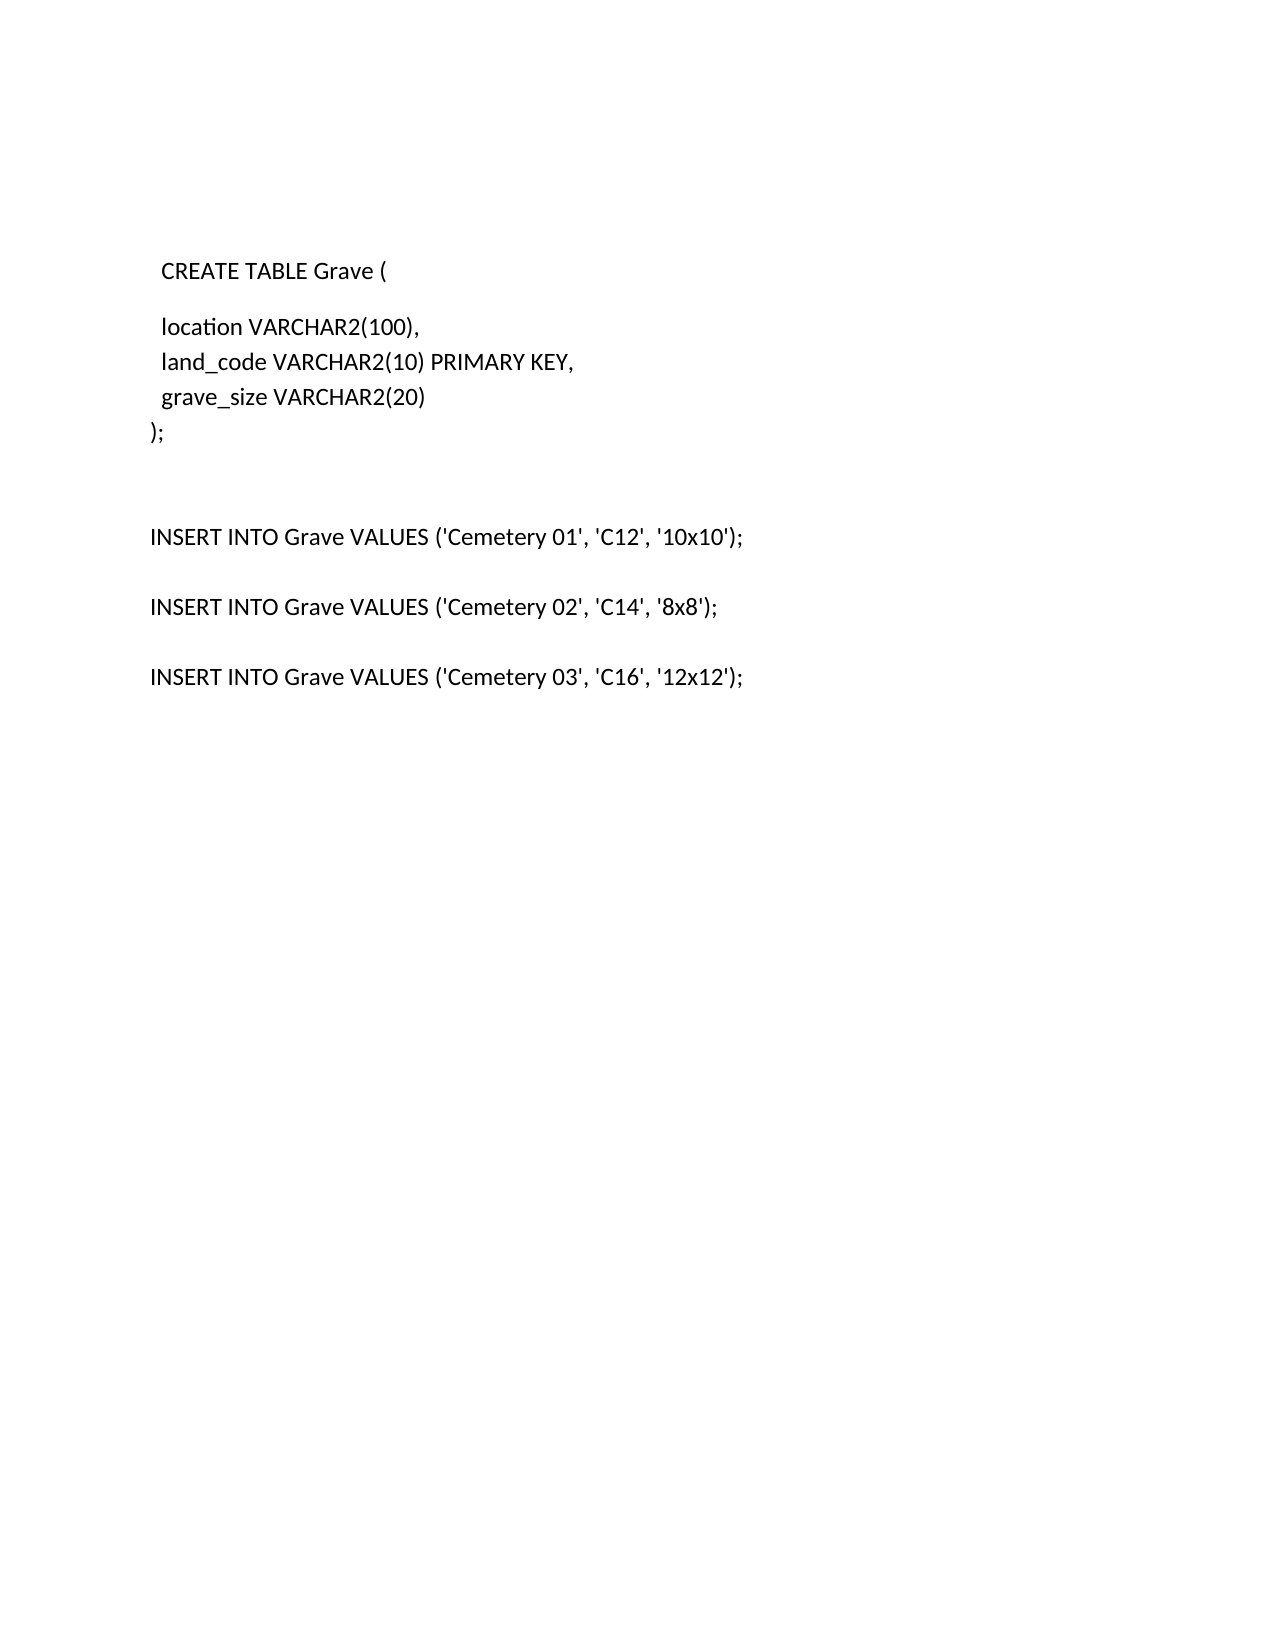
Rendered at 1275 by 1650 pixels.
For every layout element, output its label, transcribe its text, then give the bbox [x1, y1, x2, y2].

text INSERT INTO Grave VALUES ('Cemetery 01', 'C12', '10x10'); [150, 521, 1125, 551]
text grave_size VARCHAR2(20) [150, 381, 1125, 411]
text INSERT INTO Grave VALUES ('Cemetery 03', 'C16', '12x12'); [150, 661, 1125, 691]
text location VARCHAR2(100), [150, 311, 1125, 341]
text land_code VARCHAR2(10) PRIMARY KEY, [150, 346, 1125, 376]
text INSERT INTO Grave VALUES ('Cemetery 02', 'C14', '8x8'); [150, 591, 1125, 621]
text ); [150, 416, 1125, 446]
text CREATE TABLE Grave ( [150, 255, 1125, 286]
